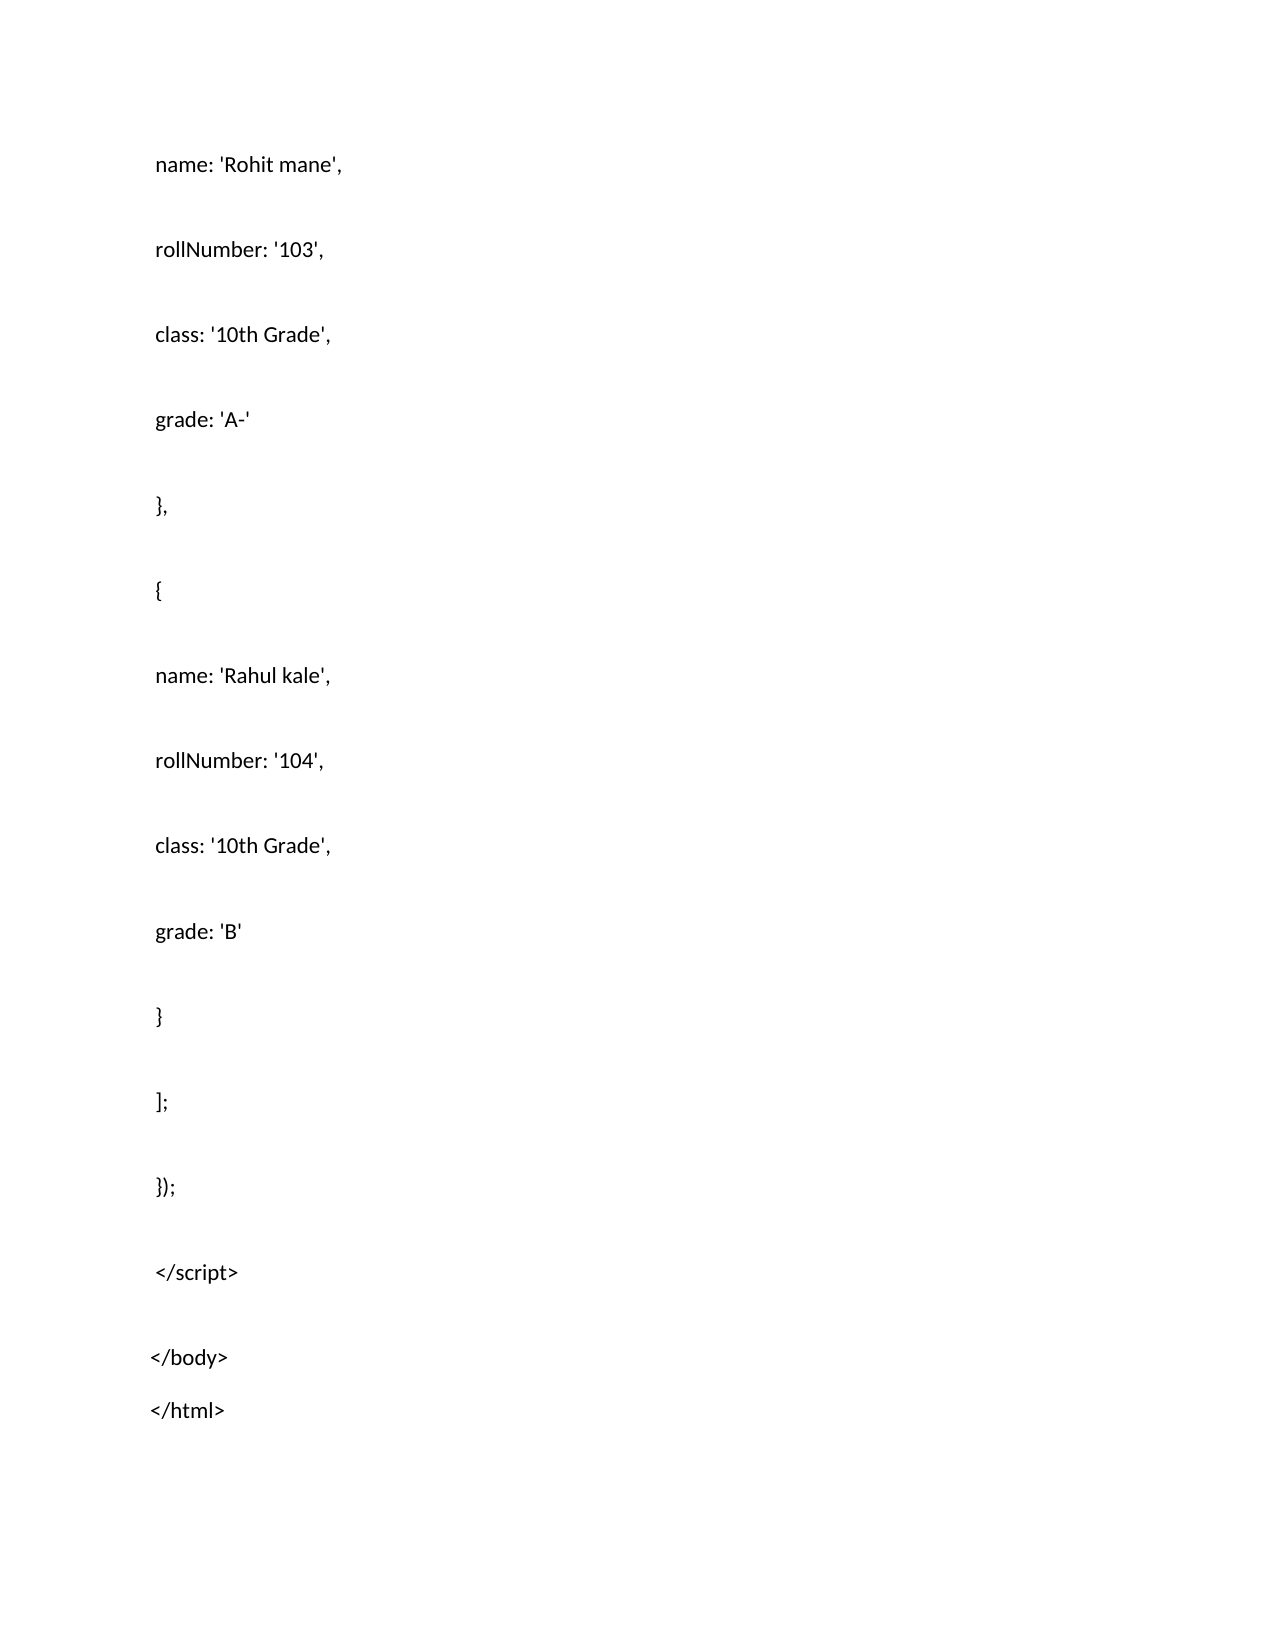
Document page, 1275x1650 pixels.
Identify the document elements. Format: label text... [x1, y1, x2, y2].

text </html> [150, 1396, 1125, 1424]
text </body> [150, 1343, 1125, 1371]
text </script> [150, 1258, 1125, 1318]
text ]; [150, 1087, 1125, 1147]
text }, [150, 491, 1125, 551]
text grade: 'A-' [150, 406, 1125, 466]
text grade: 'B' [150, 917, 1125, 977]
text class: '10th Grade', [150, 320, 1125, 381]
text }); [150, 1172, 1125, 1233]
text rollNumber: '104', [150, 746, 1125, 807]
text name: 'Rohit mane', [150, 150, 1125, 210]
text class: '10th Grade', [150, 832, 1125, 892]
text name: 'Rahul kale', [150, 661, 1125, 721]
text } [150, 1002, 1125, 1062]
text { [150, 576, 1125, 636]
text rollNumber: '103', [150, 235, 1125, 295]
